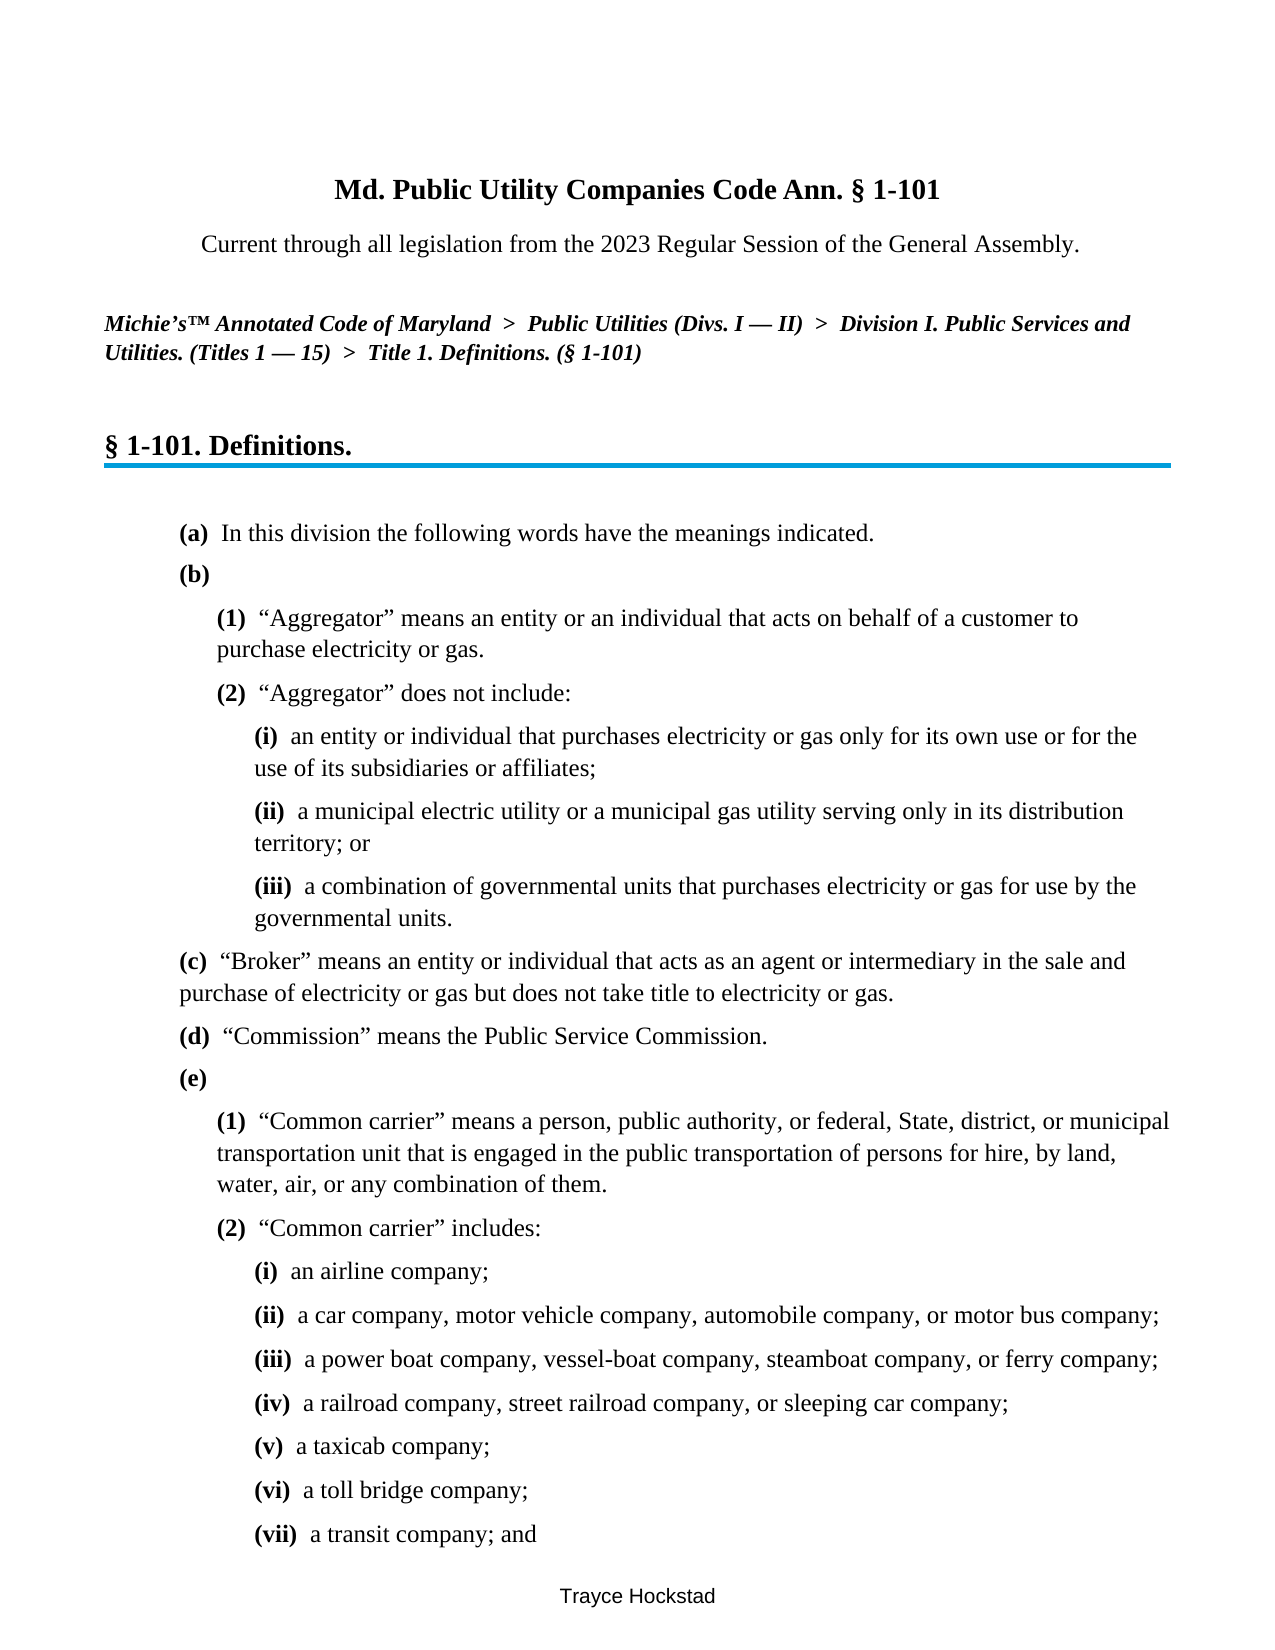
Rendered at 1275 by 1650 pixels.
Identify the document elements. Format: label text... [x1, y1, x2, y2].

text Michie’s™ Annotated Code of Maryland > Public Utilities (Divs. I — II) > Division I. Public Services and Utilities. (Titles 1 — 15) > Title 1. Definitions. (§ 1-101) [104, 307, 1171, 365]
text (i) an airline company; [254, 1254, 1171, 1285]
text (c) “Broker” means an entity or individual that acts as an agent or intermediary in the sale and purchase of electricity or gas but does not take title to electricity or gas. [179, 944, 1171, 1006]
text (vi) a toll bridge company; [254, 1473, 1171, 1504]
text (e) [179, 1063, 1171, 1091]
text (ii) a municipal electric utility or a municipal gas utility serving only in its distribution territory; or [254, 794, 1171, 856]
text (v) a taxicab company; [254, 1429, 1171, 1460]
text (b) [179, 559, 1171, 588]
text Current through all legislation from the 2023 Regular Session of the General Assembly. [104, 226, 1171, 257]
text (2) “Common carrier” includes: [217, 1210, 1171, 1241]
text (iv) a railroad company, street railroad company, or sleeping car company; [254, 1385, 1171, 1416]
text (i) an entity or individual that purchases electricity or gas only for its own use or for the use of its subsidiaries or affiliates; [254, 719, 1171, 781]
text § 1-101. Definitions. [104, 390, 1171, 461]
text (1) “Aggregator” means an entity or an individual that acts on behalf of a customer to purchase electricity or gas. [217, 600, 1171, 663]
subtitle Md. Public Utility Companies Code Ann. § 1-101 [104, 170, 1171, 205]
text (1) “Common carrier” means a person, public authority, or federal, State, district, or municipal transportation unit that is engaged in the public transportation of persons for hire, by land, water, air, or any combination of them. [217, 1104, 1171, 1198]
text (2) “Aggregator” does not include: [217, 675, 1171, 706]
text (iii) a power boat company, vessel-boat company, steamboat company, or ferry company; [254, 1341, 1171, 1373]
text (vii) a transit company; and [254, 1516, 1171, 1548]
text (a) In this division the following words have the meanings indicated. [179, 515, 1171, 546]
text (iii) a combination of governmental units that purchases electricity or gas for use by the governmental units. [254, 869, 1171, 931]
text (ii) a car company, motor vehicle company, automobile company, or motor bus company; [254, 1298, 1171, 1329]
text (d) “Commission” means the Public Service Commission. [179, 1019, 1171, 1050]
